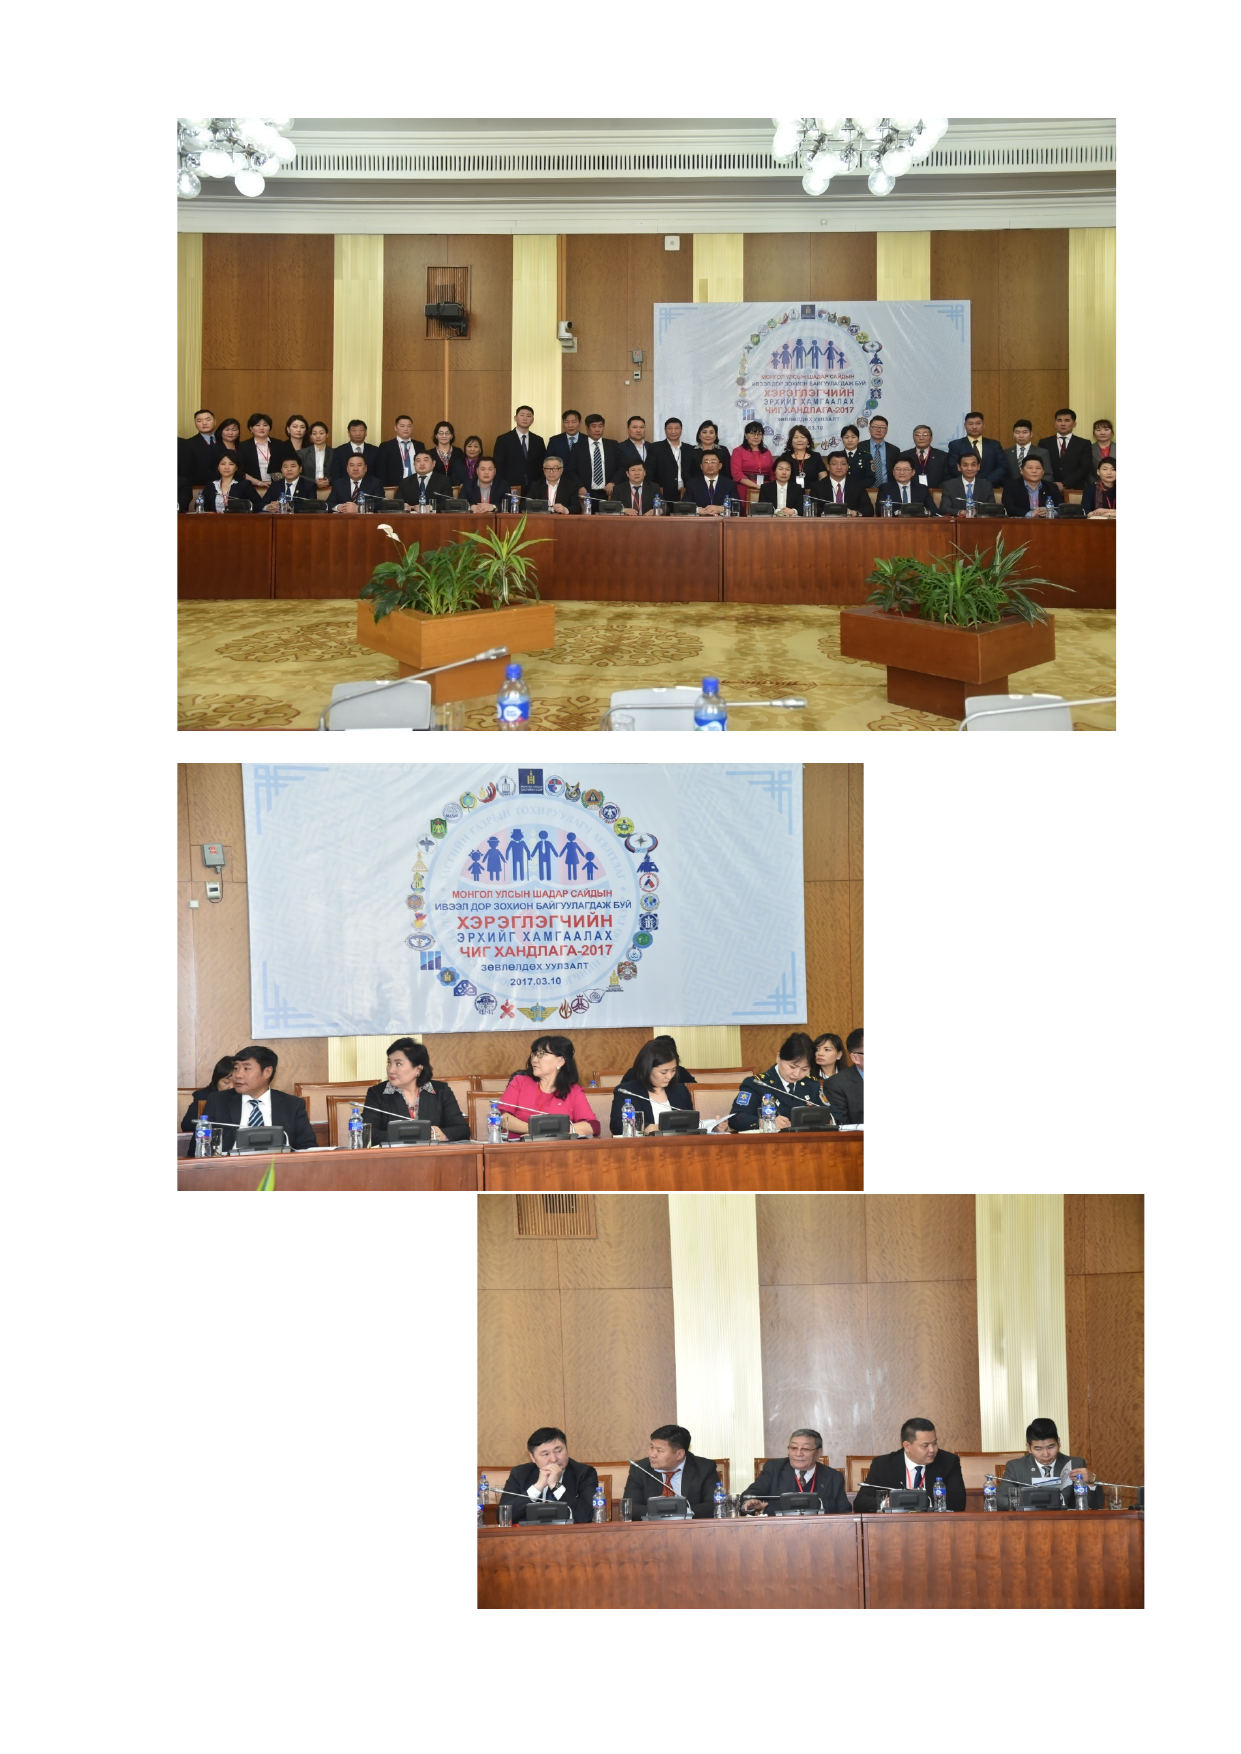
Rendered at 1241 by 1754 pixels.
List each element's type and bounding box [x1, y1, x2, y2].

picture [177, 118, 1117, 731]
picture [177, 763, 864, 1191]
picture [477, 1194, 1145, 1609]
